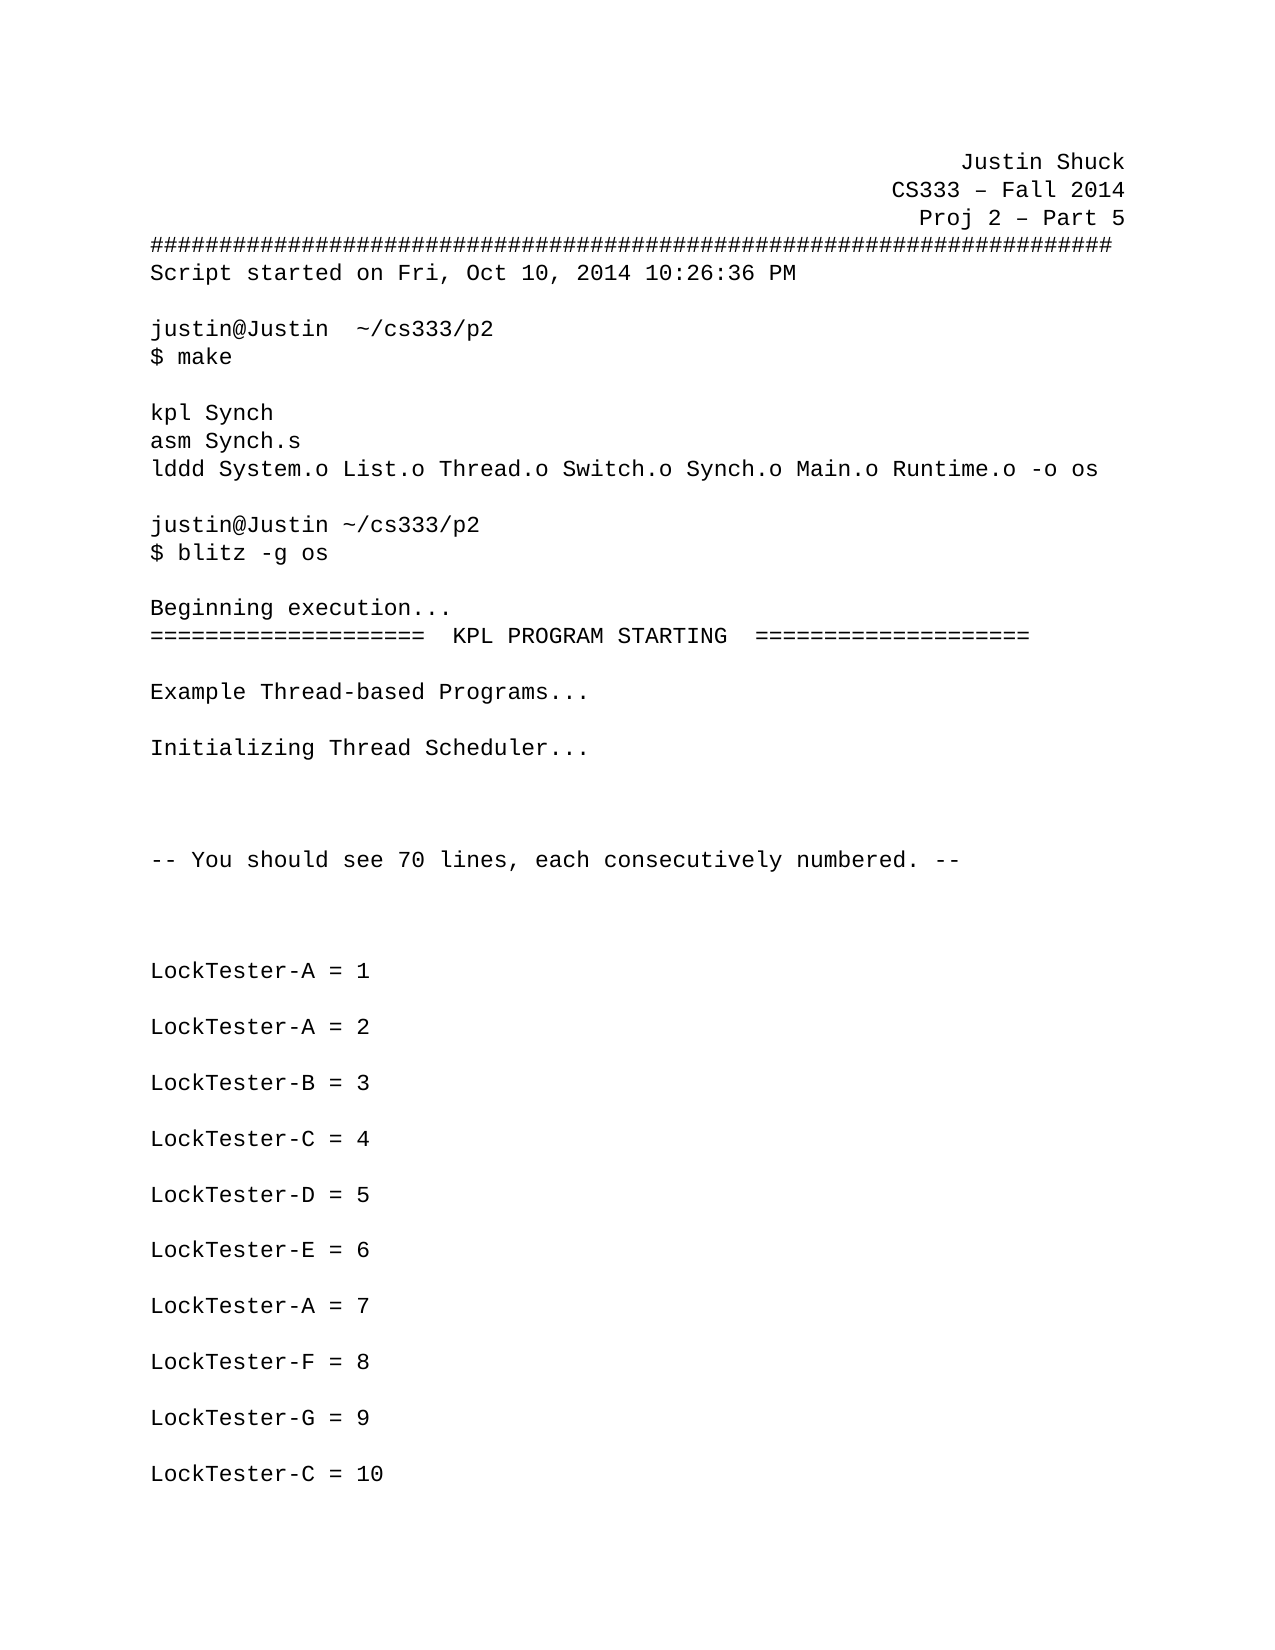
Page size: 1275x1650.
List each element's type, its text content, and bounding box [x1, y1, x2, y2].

text lddd System.o List.o Thread.o Switch.o Synch.o Main.o Runtime.o -o os [150, 457, 1125, 483]
text Justin Shuck [150, 150, 1125, 176]
text Proj 2 – Part 5 [150, 206, 1125, 232]
text LockTester-F = 8 [150, 1350, 1125, 1376]
text LockTester-A = 1 [150, 959, 1125, 986]
text LockTester-A = 7 [150, 1294, 1125, 1321]
text justin@Justin ~/cs333/p2 [150, 317, 1125, 343]
text $ make [150, 345, 1125, 371]
text LockTester-E = 6 [150, 1239, 1125, 1265]
text $ blitz -g os [150, 541, 1125, 567]
text ###################################################################### [150, 234, 1125, 260]
text LockTester-D = 5 [150, 1183, 1125, 1209]
text LockTester-G = 9 [150, 1406, 1125, 1432]
text Script started on Fri, Oct 10, 2014 10:26:36 PM [150, 262, 1125, 288]
text kpl Synch [150, 401, 1125, 427]
text ==================== KPL PROGRAM STARTING ==================== [150, 624, 1125, 651]
text LockTester-C = 10 [150, 1462, 1125, 1488]
text Initializing Thread Scheduler... [150, 736, 1125, 762]
text LockTester-C = 4 [150, 1127, 1125, 1153]
text justin@Justin ~/cs333/p2 [150, 513, 1125, 539]
text CS333 – Fall 2014 [150, 178, 1125, 204]
text Beginning execution... [150, 597, 1125, 623]
text asm Synch.s [150, 429, 1125, 455]
text Example Thread-based Programs... [150, 680, 1125, 706]
text LockTester-A = 2 [150, 1015, 1125, 1041]
text LockTester-B = 3 [150, 1071, 1125, 1097]
text -- You should see 70 lines, each consecutively numbered. -- [150, 848, 1125, 874]
